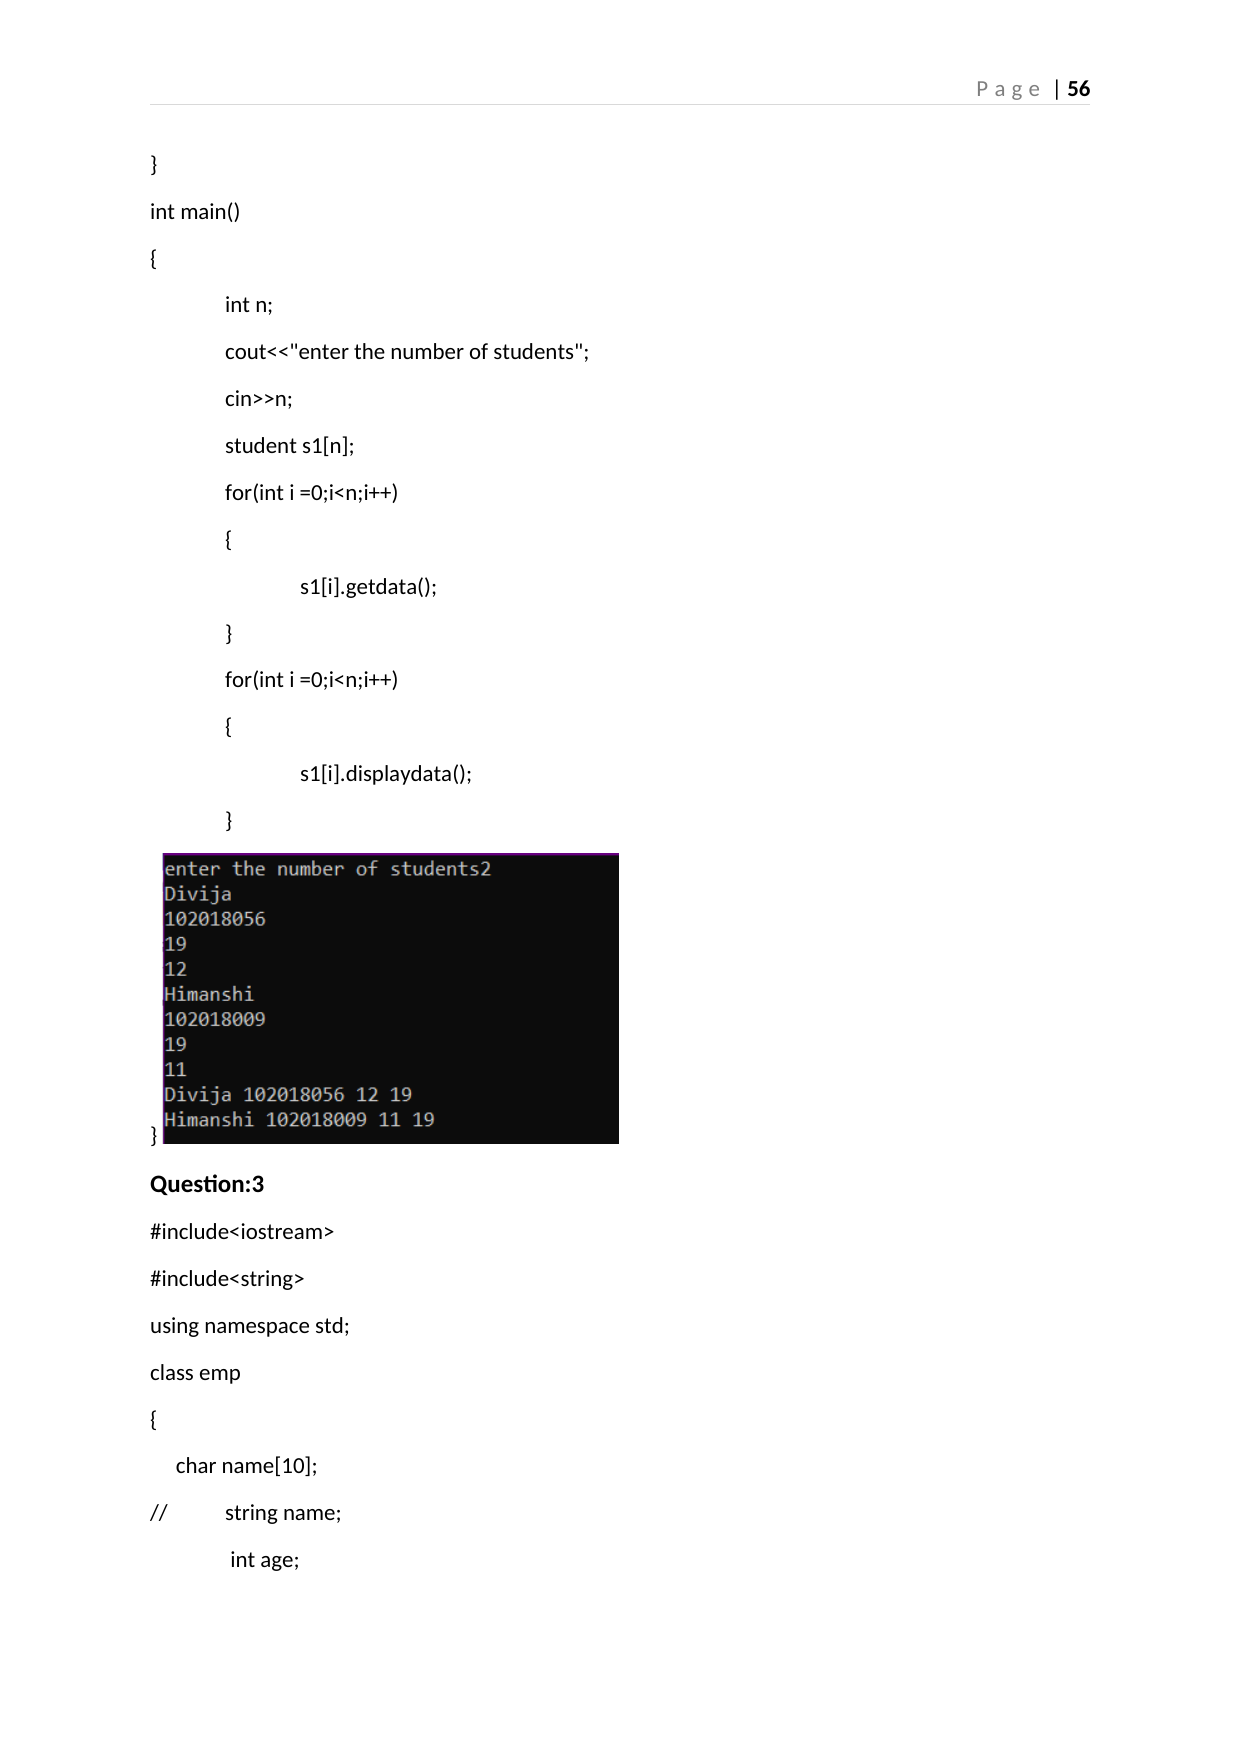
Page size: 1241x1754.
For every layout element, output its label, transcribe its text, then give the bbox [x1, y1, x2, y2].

text int age; [150, 1545, 1090, 1573]
text s1[i].displaydata(); [150, 759, 1090, 787]
text student s1[n]; [150, 431, 1090, 459]
text int main() [150, 197, 1090, 225]
text for(int i =0;i<n;i++) [150, 666, 1090, 694]
text { [150, 712, 1090, 741]
picture [162, 853, 619, 1144]
text { [150, 244, 1090, 272]
text #include<iostream> [150, 1217, 1090, 1245]
text using namespace std; [150, 1311, 1090, 1339]
text { [150, 525, 1090, 553]
text { [150, 1405, 1090, 1433]
text } [150, 150, 1090, 178]
text cout<<"enter the number of students"; [150, 337, 1090, 366]
text } [150, 619, 1090, 647]
text for(int i =0;i<n;i++) [150, 478, 1090, 506]
text Question:3 [150, 1168, 1090, 1198]
text s1[i].getdata(); [150, 572, 1090, 600]
text #include<string> [150, 1264, 1090, 1292]
text char name[10]; [150, 1452, 1090, 1480]
text int n; [150, 291, 1090, 319]
text // string name; [150, 1498, 1090, 1527]
text cin>>n; [150, 384, 1090, 412]
text class emp [150, 1358, 1090, 1386]
text } [150, 806, 1090, 834]
